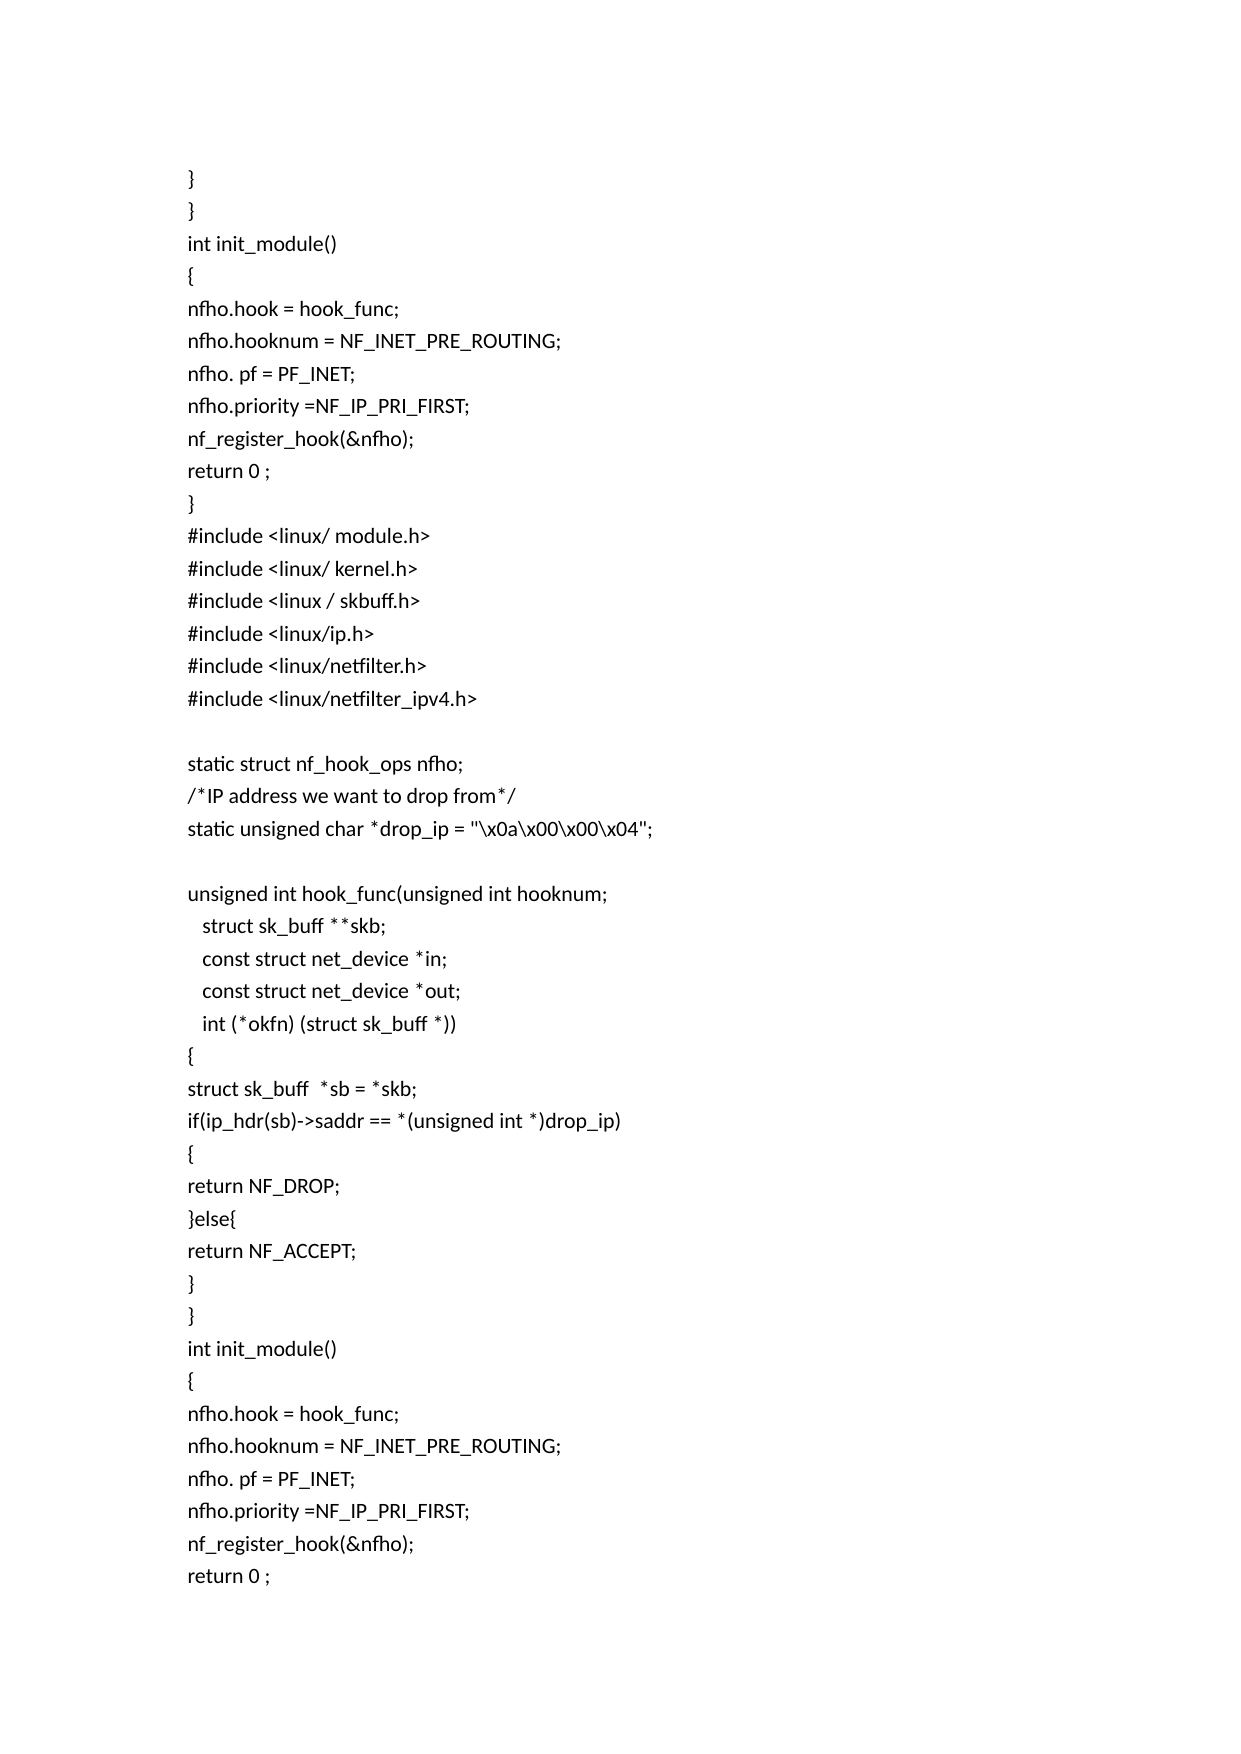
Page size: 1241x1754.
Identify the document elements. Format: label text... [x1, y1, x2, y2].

text nfho.hook = hook_func; [187, 1397, 1053, 1429]
text #include <linux/ module.h> [187, 519, 1053, 552]
text return NF_ACCEPT; [187, 1234, 1053, 1267]
text nf_register_hook(&nfho); [187, 1527, 1053, 1559]
text nfho.hooknum = NF_INET_PRE_ROUTING; [187, 324, 1053, 357]
text nfho.priority =NF_IP_PRI_FIRST; [187, 1494, 1053, 1527]
text #include <linux/ kernel.h> [187, 552, 1053, 584]
text { [187, 1137, 1053, 1169]
text nfho. pf = PF_INET; [187, 1462, 1053, 1494]
text } [187, 1299, 1053, 1332]
text nfho. pf = PF_INET; [187, 357, 1053, 389]
text return 0 ; [187, 454, 1053, 487]
text #include <linux/netfilter_ipv4.h> [187, 682, 1053, 714]
text } [187, 1267, 1053, 1299]
text } [187, 162, 1053, 194]
text const struct net_device *in; [187, 942, 1053, 974]
text #include <linux/netfilter.h> [187, 649, 1053, 682]
text return 0 ; [187, 1559, 1053, 1592]
text #include <linux / skbuff.h> [187, 584, 1053, 617]
text if(ip_hdr(sb)->saddr == *(unsigned int *)drop_ip) [187, 1104, 1053, 1137]
text static struct nf_hook_ops nfho; [187, 747, 1053, 779]
text int init_module() [187, 1332, 1053, 1364]
text nfho.priority =NF_IP_PRI_FIRST; [187, 389, 1053, 422]
text { [187, 259, 1053, 292]
text #include <linux/ip.h> [187, 617, 1053, 649]
text int (*okfn) (struct sk_buff *)) [187, 1007, 1053, 1039]
text /*IP address we want to drop from*/ [187, 779, 1053, 812]
text } [187, 194, 1053, 227]
text const struct net_device *out; [187, 974, 1053, 1007]
text nfho.hooknum = NF_INET_PRE_ROUTING; [187, 1429, 1053, 1462]
text }else{ [187, 1202, 1053, 1234]
text } [187, 487, 1053, 519]
text nfho.hook = hook_func; [187, 292, 1053, 324]
text return NF_DROP; [187, 1169, 1053, 1202]
text struct sk_buff **skb; [187, 909, 1053, 942]
text nf_register_hook(&nfho); [187, 422, 1053, 454]
text { [187, 1039, 1053, 1072]
text struct sk_buff *sb = *skb; [187, 1072, 1053, 1104]
text { [187, 1364, 1053, 1397]
text static unsigned char *drop_ip = "\x0a\x00\x00\x04"; [187, 812, 1053, 844]
text unsigned int hook_func(unsigned int hooknum; [187, 877, 1053, 909]
text int init_module() [187, 227, 1053, 259]
